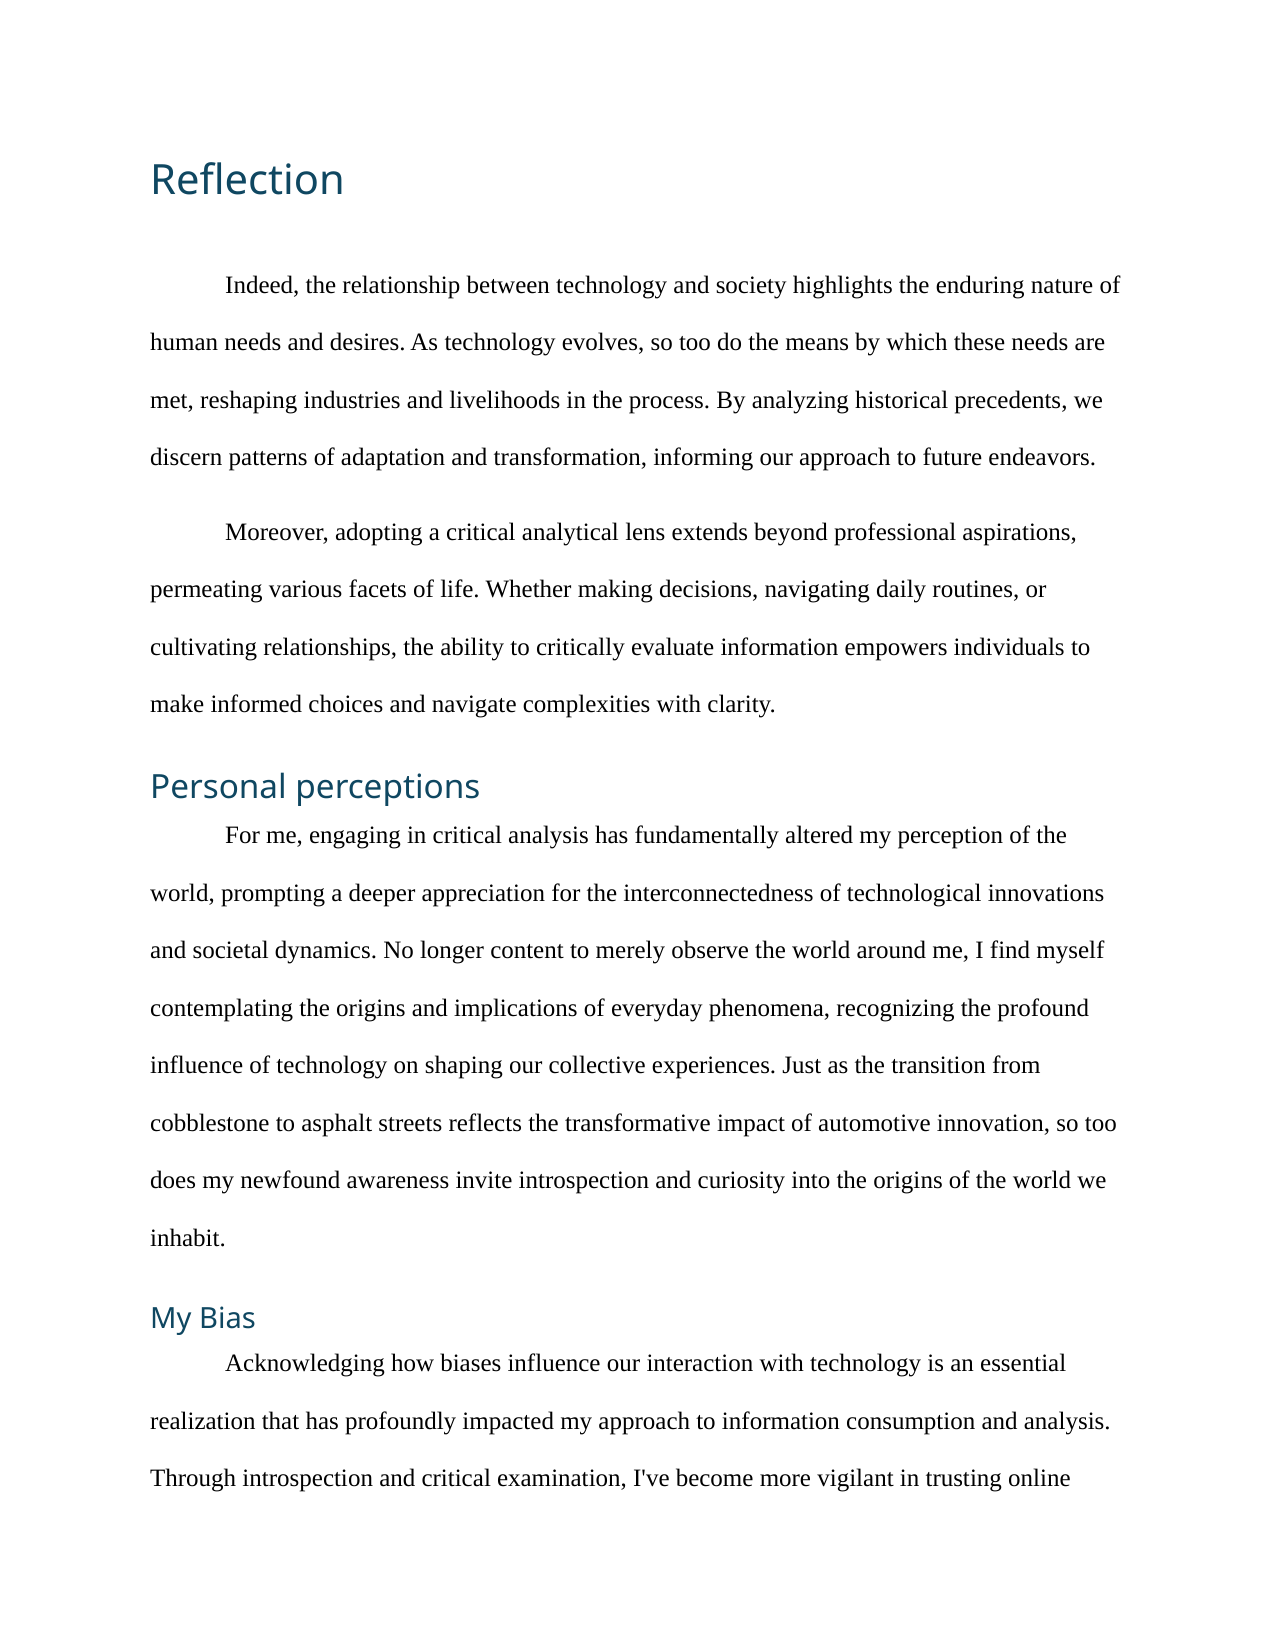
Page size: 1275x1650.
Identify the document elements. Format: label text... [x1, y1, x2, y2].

text Indeed, the relationship between technology and society highlights the enduring nature of human needs and desires. As technology evolves, so too do the means by which these needs are met, reshaping industries and livelihoods in the process. By analyzing historical precedents, we discern patterns of adaptation and transformation, informing our approach to future endeavors. [150, 270, 1125, 471]
subtitle Reflection [150, 150, 1125, 207]
text For me, engaging in critical analysis has fundamentally altered my perception of the world, prompting a deeper appreciation for the interconnectedness of technological innovations and societal dynamics. No longer content to merely observe the world around me, I find myself contemplating the origins and implications of everyday phenomena, recognizing the profound influence of technology on shaping our collective experiences. Just as the transition from cobblestone to asphalt streets reflects the transformative impact of automotive innovation, so too does my newfound awareness invite introspection and curiosity into the origins of the world we inhabit. [150, 821, 1125, 1252]
subtitle Personal perceptions [150, 763, 1125, 809]
subtitle My Bias [150, 1297, 1125, 1337]
text Moreover, adopting a critical analytical lens extends beyond professional aspirations, permeating various facets of life. Whether making decisions, navigating daily routines, or cultivating relationships, the ability to critically evaluate information empowers individuals to make informed choices and navigate complexities with clarity. [150, 517, 1125, 718]
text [150, 1348, 1125, 1492]
